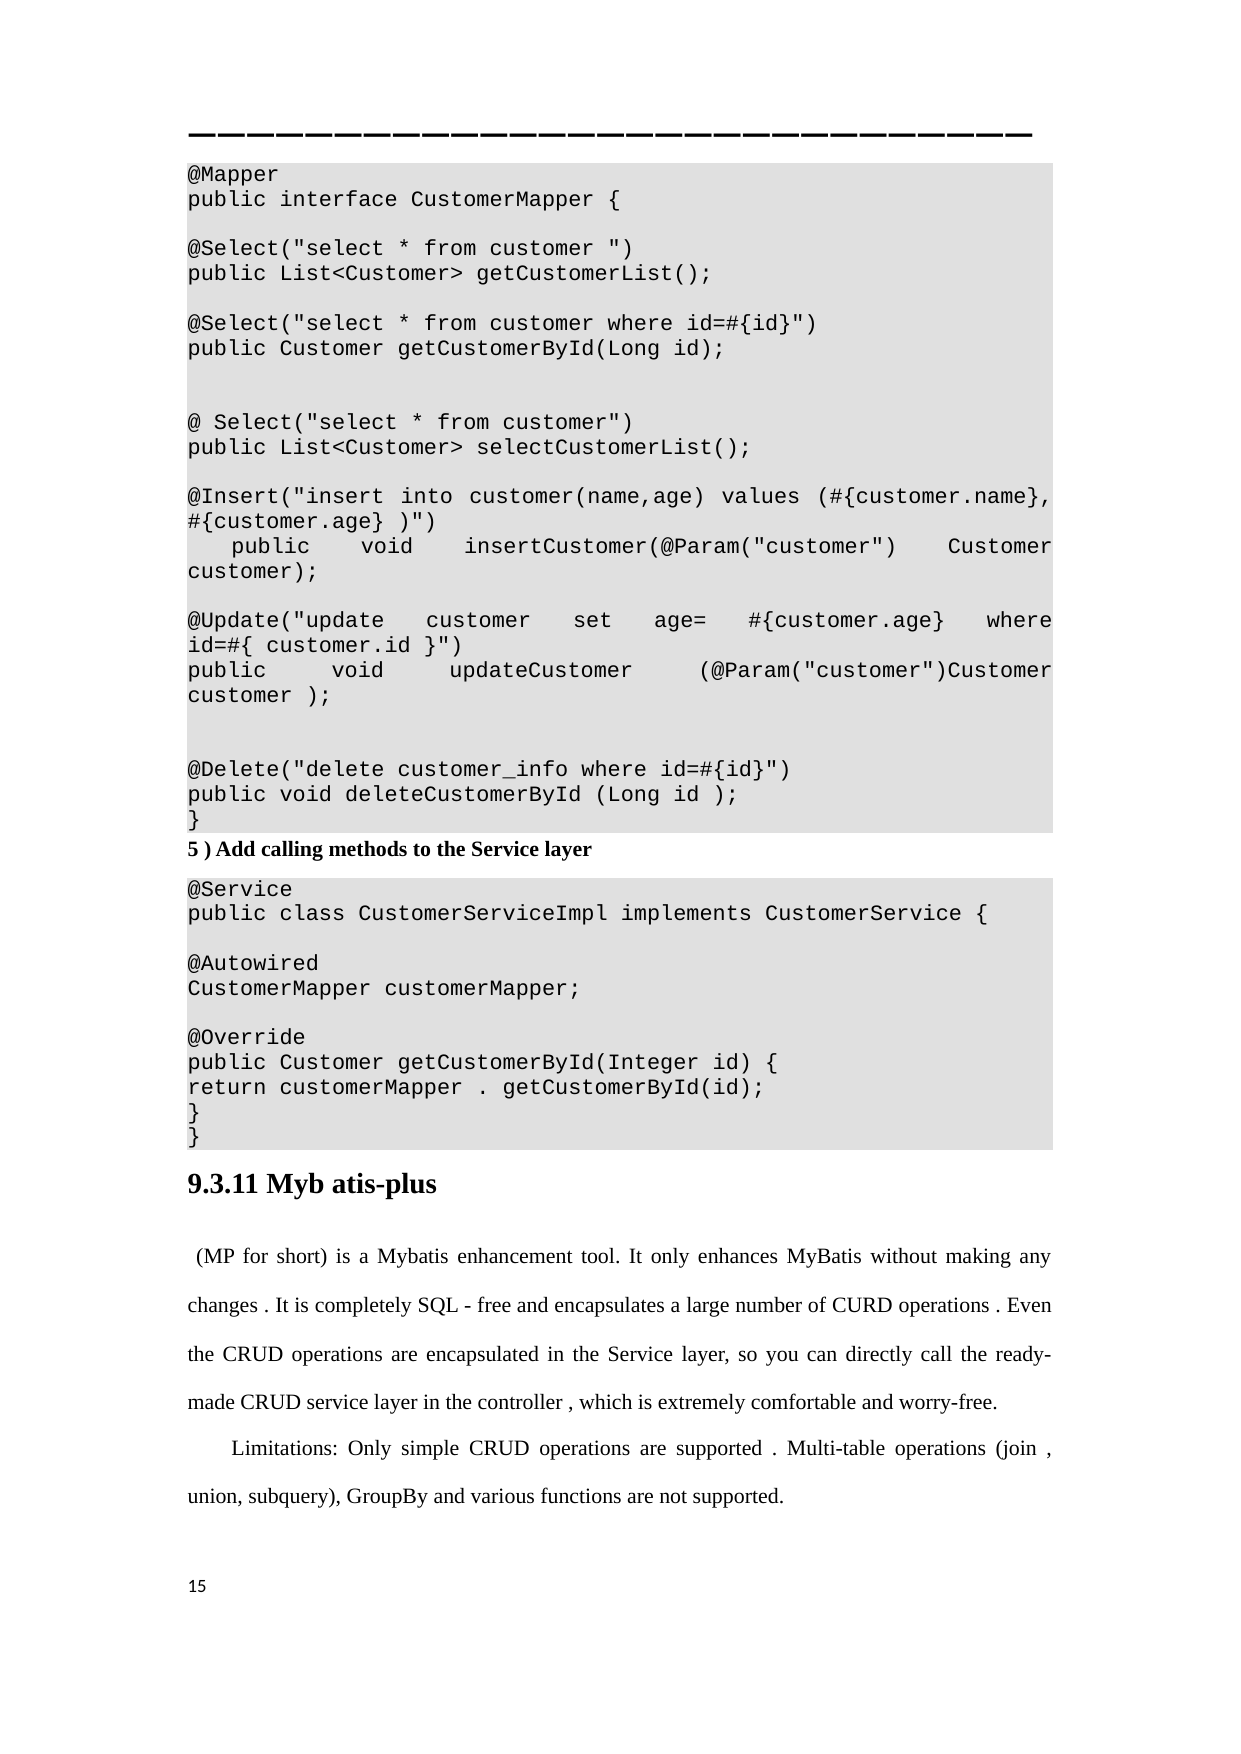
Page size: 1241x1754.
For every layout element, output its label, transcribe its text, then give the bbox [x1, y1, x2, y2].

text 5 ) Add calling methods to the Service layer [187, 833, 1053, 865]
text return customerMapper . getCustomerById(id); [187, 1076, 1053, 1101]
text public List<Customer> selectCustomerList(); [187, 436, 1053, 461]
text @Insert("insert into customer(name,age) values (#{customer.name}, #{customer.age} )") [187, 486, 1053, 535]
text public void updateCustomer (@Param("customer")Customer customer ); [187, 659, 1053, 709]
text @ Select("select * from customer") [187, 411, 1053, 436]
text (MP for short) is a Mybatis enhancement tool. It only enhances MyBatis without making any changes . It is completely SQL - free and encapsulates a large number of CURD operations . Even the CRUD operations are encapsulated in the Service layer, so you can directly call the ready-made CRUD service layer in the controller , which is extremely comfortable and worry-free. [187, 1239, 1053, 1418]
text public List<Customer> getCustomerList(); [187, 262, 1053, 287]
text public class CustomerServiceImpl implements CustomerService { [187, 902, 1053, 927]
text } [187, 808, 1053, 833]
text Limitations: Only simple CRUD operations are supported . Multi-table operations (join , union, subquery), GroupBy and various functions are not supported. [187, 1431, 1053, 1512]
text CustomerMapper customerMapper; [187, 977, 1053, 1002]
text @Update("update customer set age= #{customer.age} where id=#{ customer.id }") [187, 609, 1053, 659]
text @Select("select * from customer where id=#{id}") [187, 312, 1053, 337]
text public Customer getCustomerById(Long id); [187, 337, 1053, 362]
text @Override [187, 1026, 1053, 1051]
text @Mapper [187, 163, 1053, 188]
text } [187, 1101, 1053, 1126]
text @Delete("delete customer_info where id=#{id}") [187, 758, 1053, 783]
text public void deleteCustomerById (Long id ); [187, 783, 1053, 808]
text @Select("select * from customer ") [187, 238, 1053, 262]
text @Service [187, 878, 1053, 902]
text public interface CustomerMapper { [187, 188, 1053, 213]
subtitle 9.3.11 Myb atis-plus [187, 1150, 1053, 1215]
text public Customer getCustomerById(Integer id) { [187, 1051, 1053, 1076]
text } [187, 1126, 1053, 1150]
text @Autowired [187, 952, 1053, 977]
text public void insertCustomer(@Param("customer") Customer customer); [187, 535, 1053, 585]
